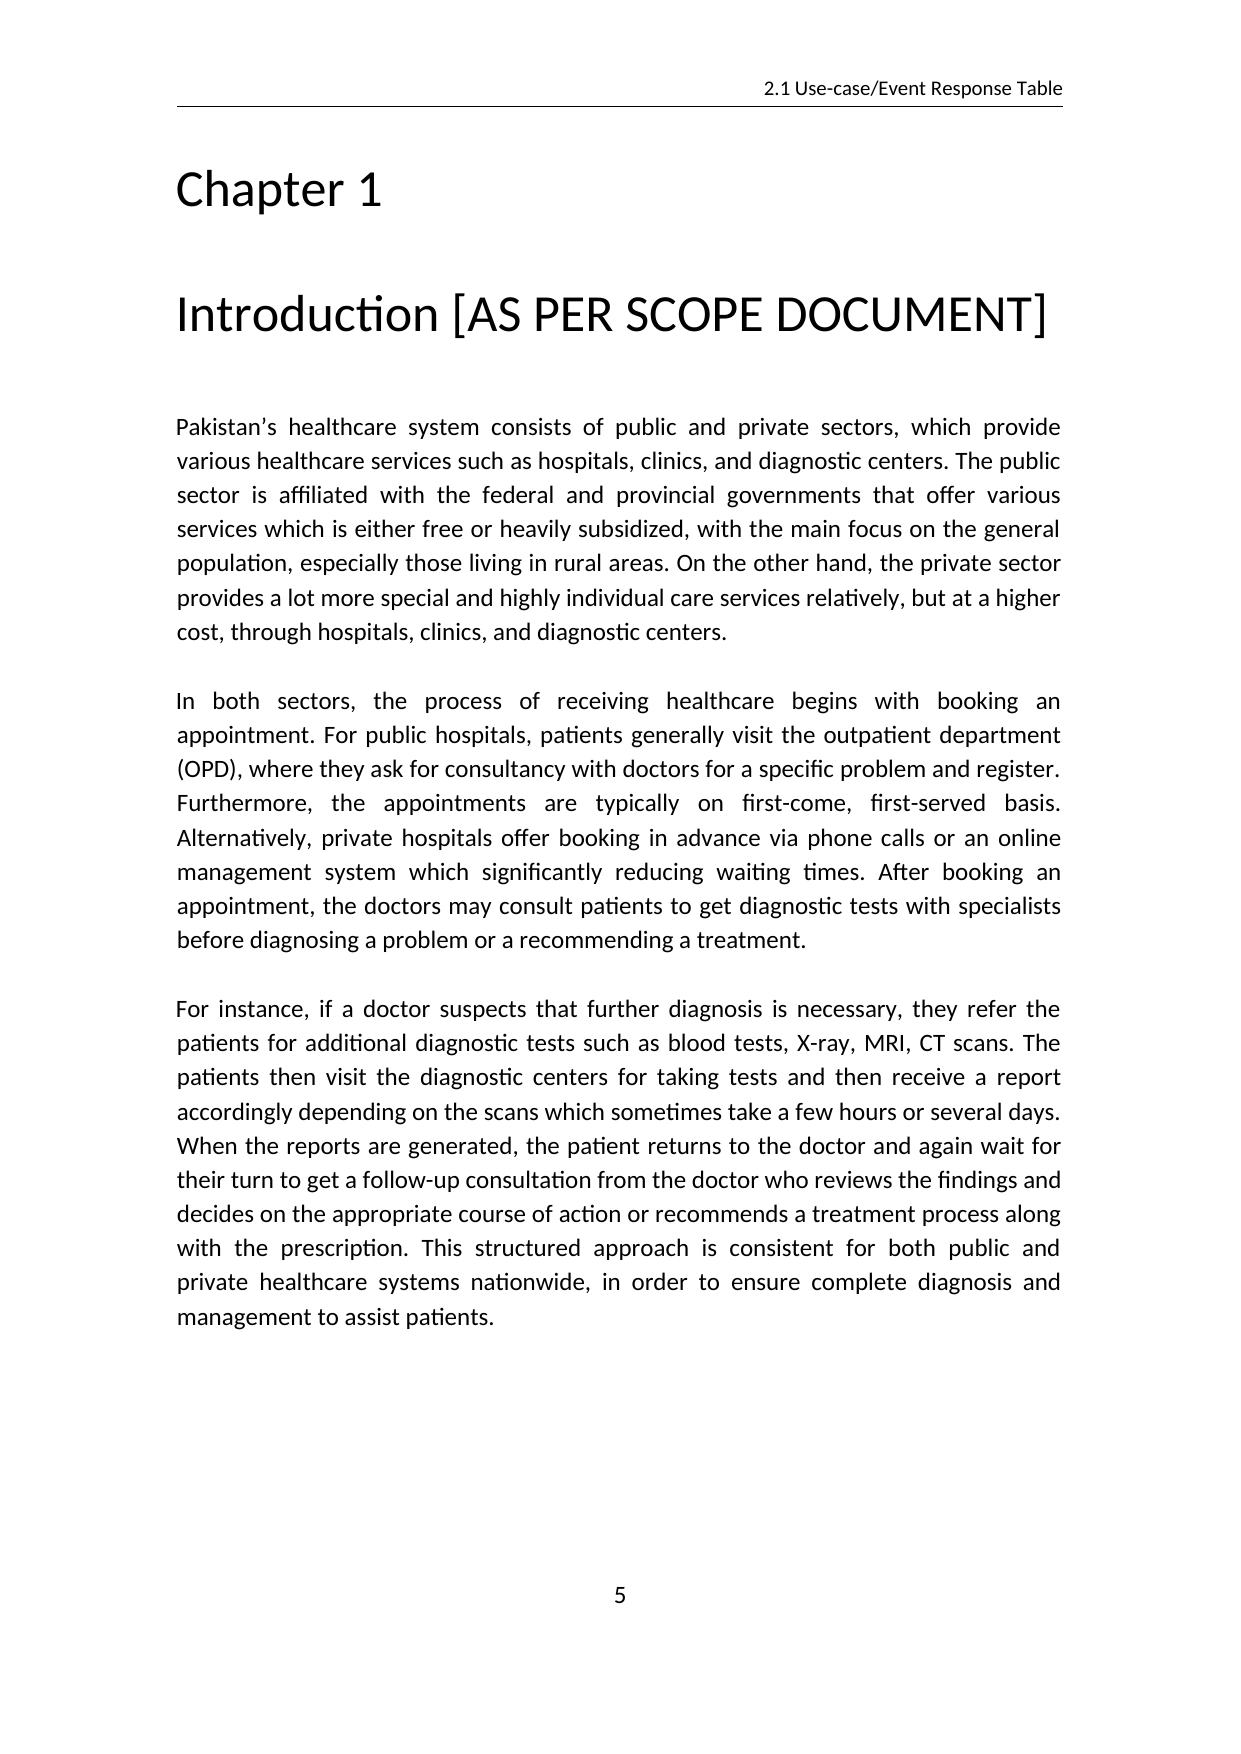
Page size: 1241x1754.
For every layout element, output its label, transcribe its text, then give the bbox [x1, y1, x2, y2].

text For instance, if a doctor suspects that further diagnosis is necessary, they refer the patients for additional diagnostic tests such as blood tests, X-ray, MRI, CT scans. The patients then visit the diagnostic centers for taking tests and then receive a report accordingly depending on the scans which sometimes take a few hours or several days. When the reports are generated, the patient returns to the doctor and again wait for their turn to get a follow-up consultation from the doctor who reviews the findings and decides on the appropriate course of action or recommends a treatment process along with the prescription. This structured approach is consistent for both public and private healthcare systems nationwide, in order to ensure complete diagnosis and management to assist patients. [176, 993, 1062, 1331]
text In both sectors, the process of receiving healthcare begins with booking an appointment. For public hospitals, patients generally visit the outpatient department (OPD), where they ask for consultancy with doctors for a specific problem and register. Furthermore, the appointments are typically on first-come, first-served basis. Alternatively, private hospitals offer booking in advance via phone calls or an online management system which significantly reducing waiting times. After booking an appointment, the doctors may consult patients to get diagnostic tests with specialists before diagnosing a problem or a recommending a treatment. [176, 685, 1062, 955]
subtitle Introduction [AS PER SCOPE DOCUMENT] [176, 281, 1063, 345]
text Pakistan’s healthcare system consists of public and private sectors, which provide various healthcare services such as hospitals, clinics, and diagnostic centers. The public sector is affiliated with the federal and provincial governments that offer various services which is either free or heavily subsidized, with the main focus on the general population, especially those living in rural areas. On the other hand, the private sector provides a lot more special and highly individual care services relatively, but at a higher cost, through hospitals, clinics, and diagnostic centers. [176, 411, 1062, 646]
text Chapter 1 [176, 156, 1063, 219]
